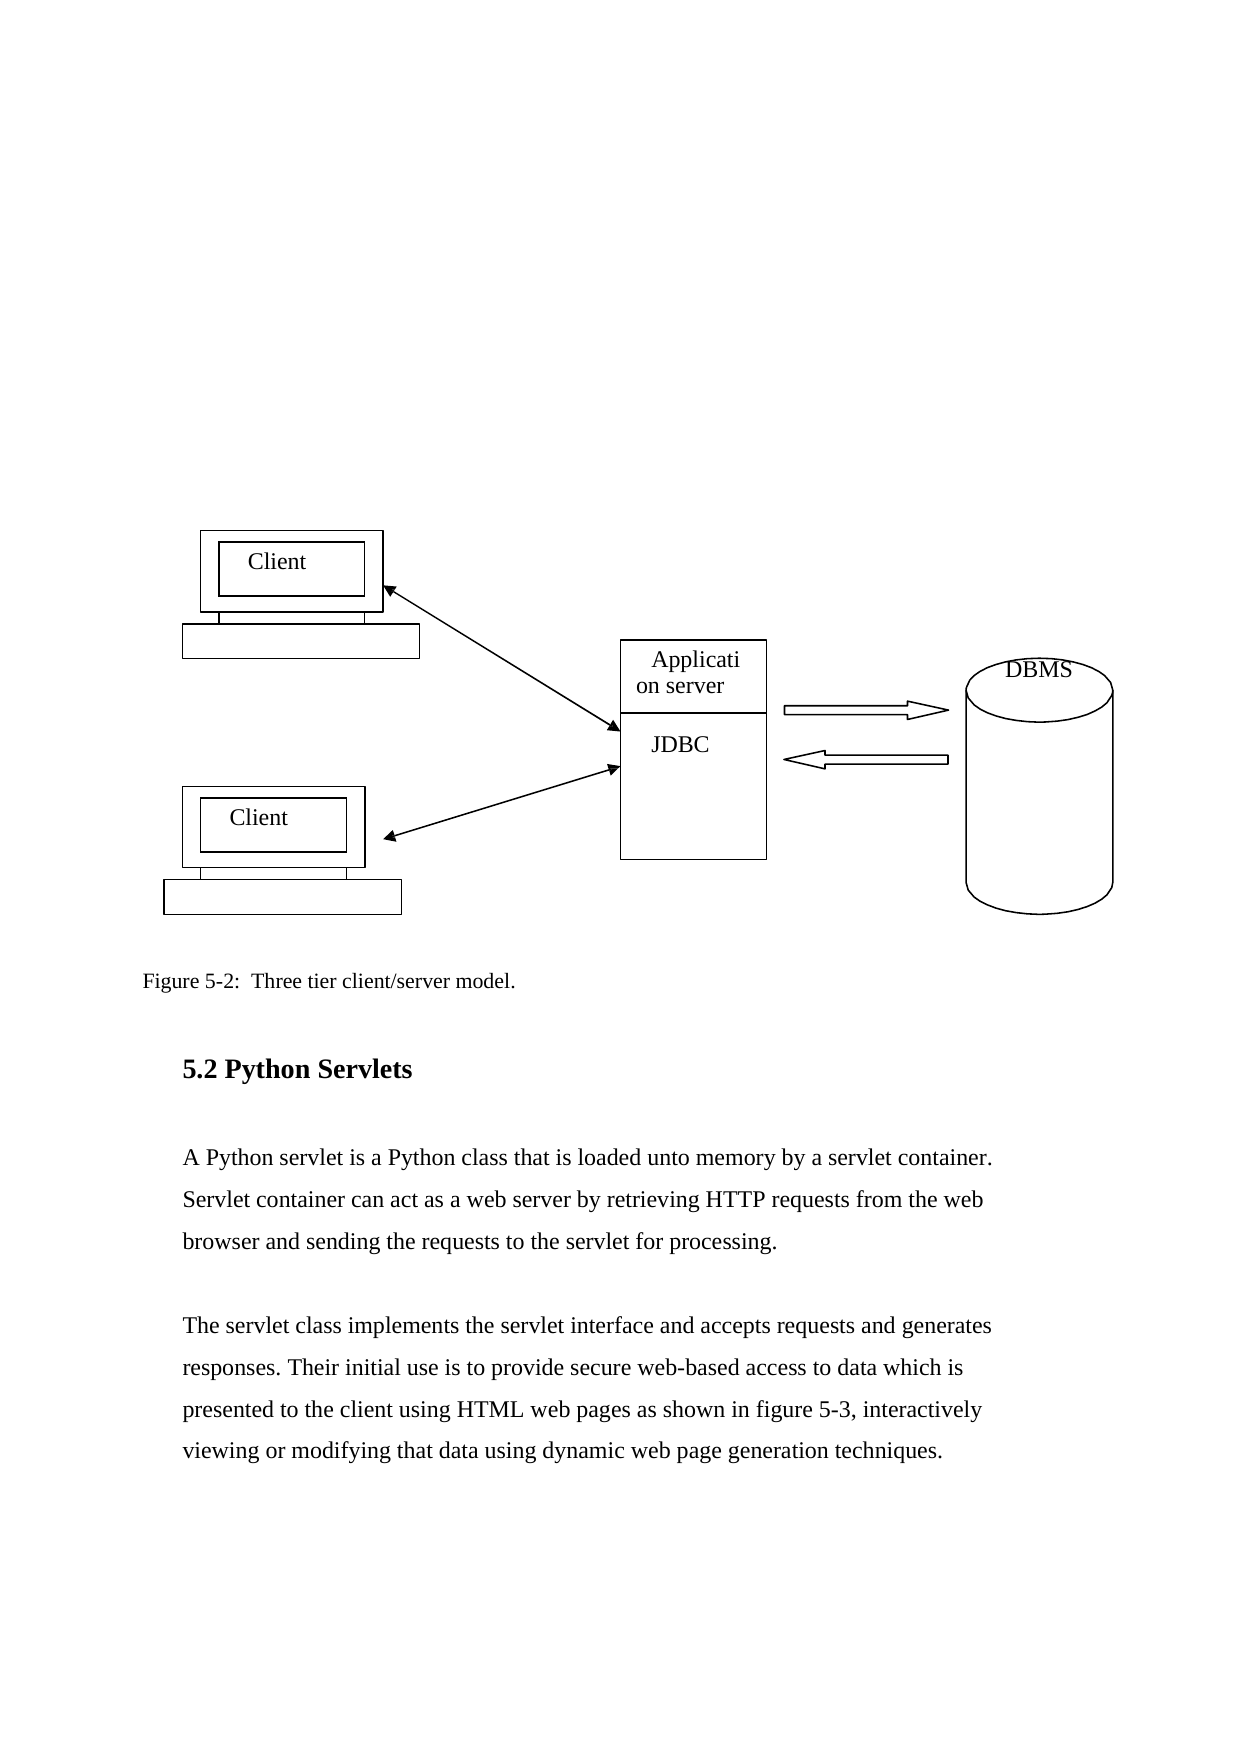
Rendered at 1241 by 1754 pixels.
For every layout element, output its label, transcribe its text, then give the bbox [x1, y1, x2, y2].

subtitle 5.2 Python Servlets [182, 1052, 1126, 1085]
text Figure 5-2: Three tier client/server model. [142, 968, 1126, 993]
text A Python servlet is a Python class that is loaded unto memory by a servlet container. Servlet container can act as a web server by retrieving HTTP requests from the web browser and sending the requests to the servlet for processing. [182, 1143, 1057, 1254]
text The servlet class implements the servlet interface and accepts requests and generates responses. Their initial use is to provide secure web-based access to data which is presented to the client using HTML web pages as shown in figure 5-3, interactively viewing or modifying that data using dynamic web page generation techniques. [182, 1311, 1057, 1464]
